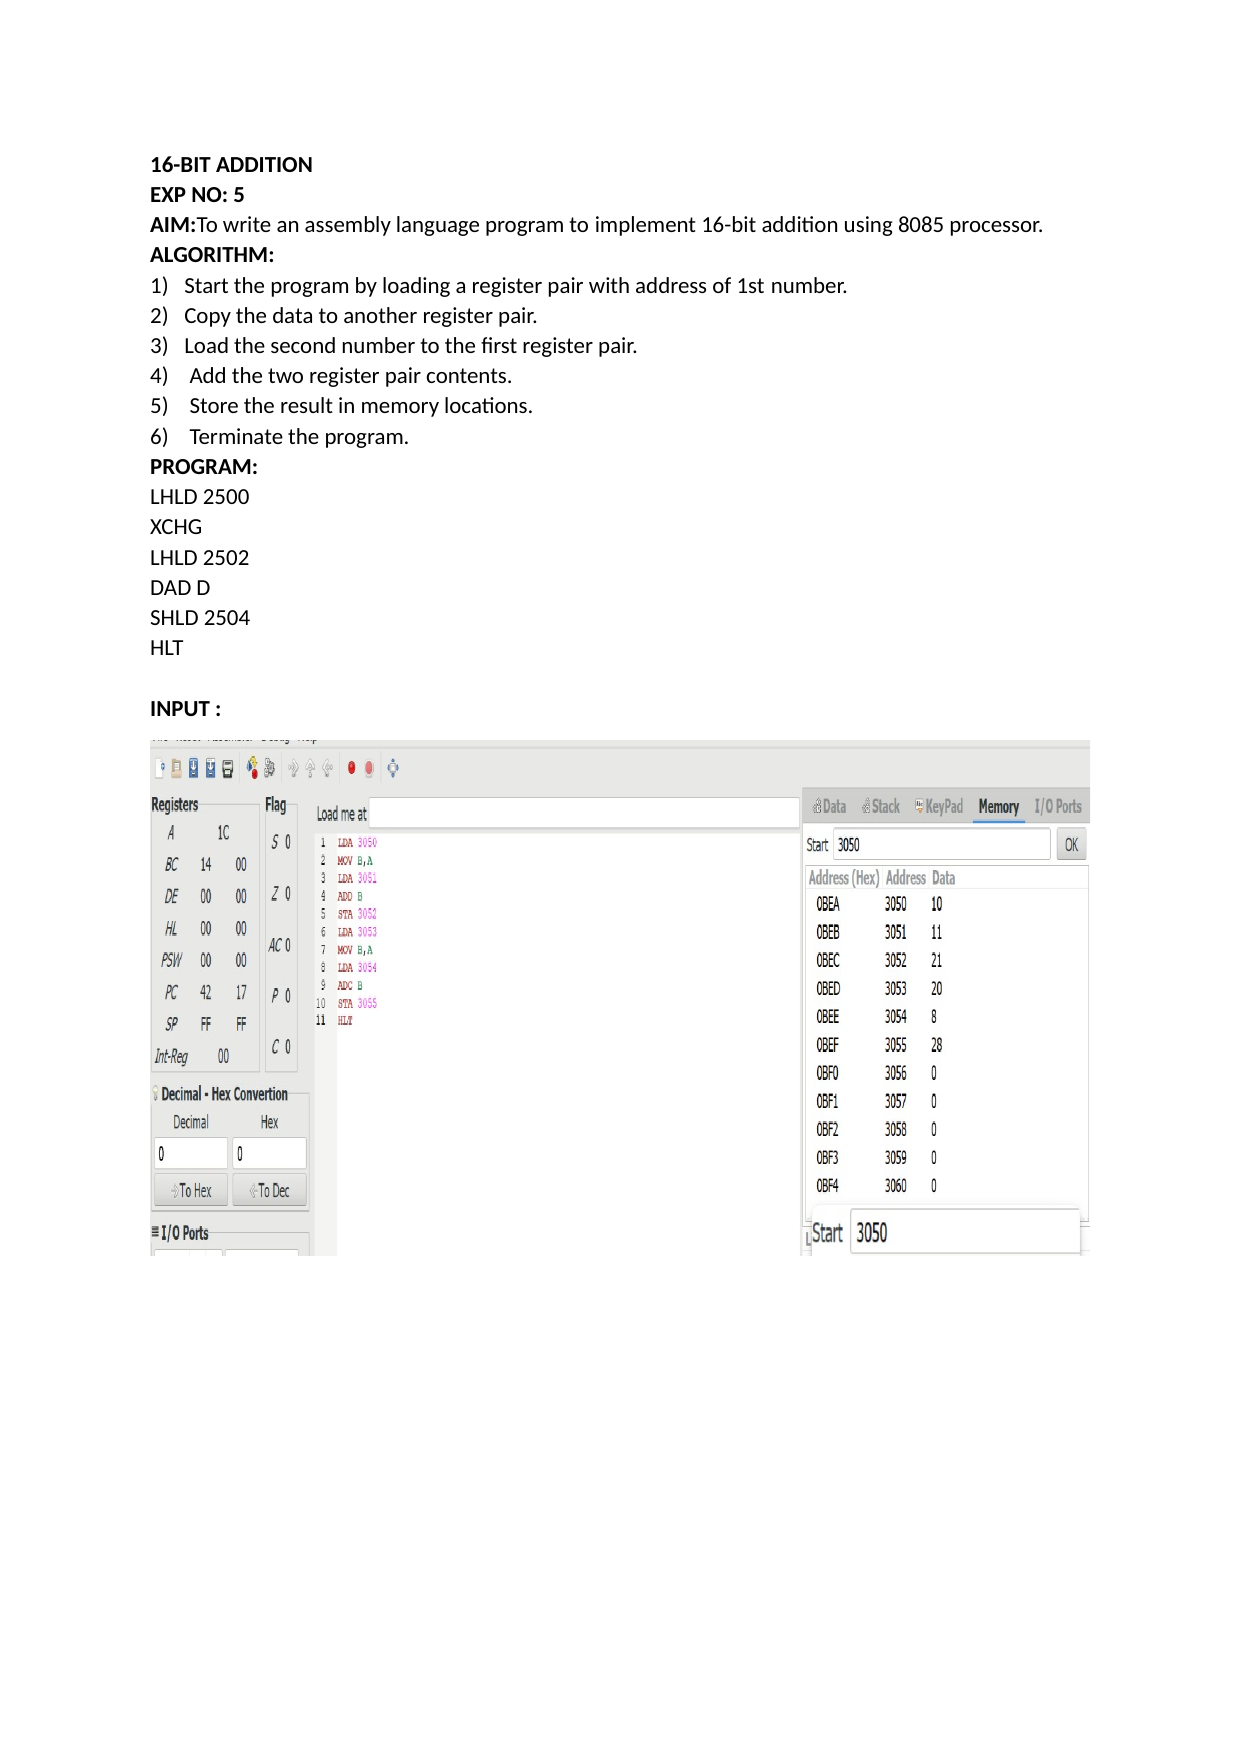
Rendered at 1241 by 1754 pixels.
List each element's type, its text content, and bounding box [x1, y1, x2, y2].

text 16-BIT ADDITION EXP NO: 5 AIM:To write an assembly language program to implement 16-bit addition using 8085 processor. ALGORITHM: 1) Start the program by loading a register pair with address of 1st number. 2) Copy the data to another register pair. 3) Load the second number to the first register pair. 4) Add the two register pair contents. 5) Store the result in memory locations. 6) Terminate the program. PROGRAM: LHLD 2500 XCHG LHLD 2502 DAD D SHLD 2504 HLT INPUT : [150, 150, 1090, 722]
picture [150, 740, 1091, 1256]
